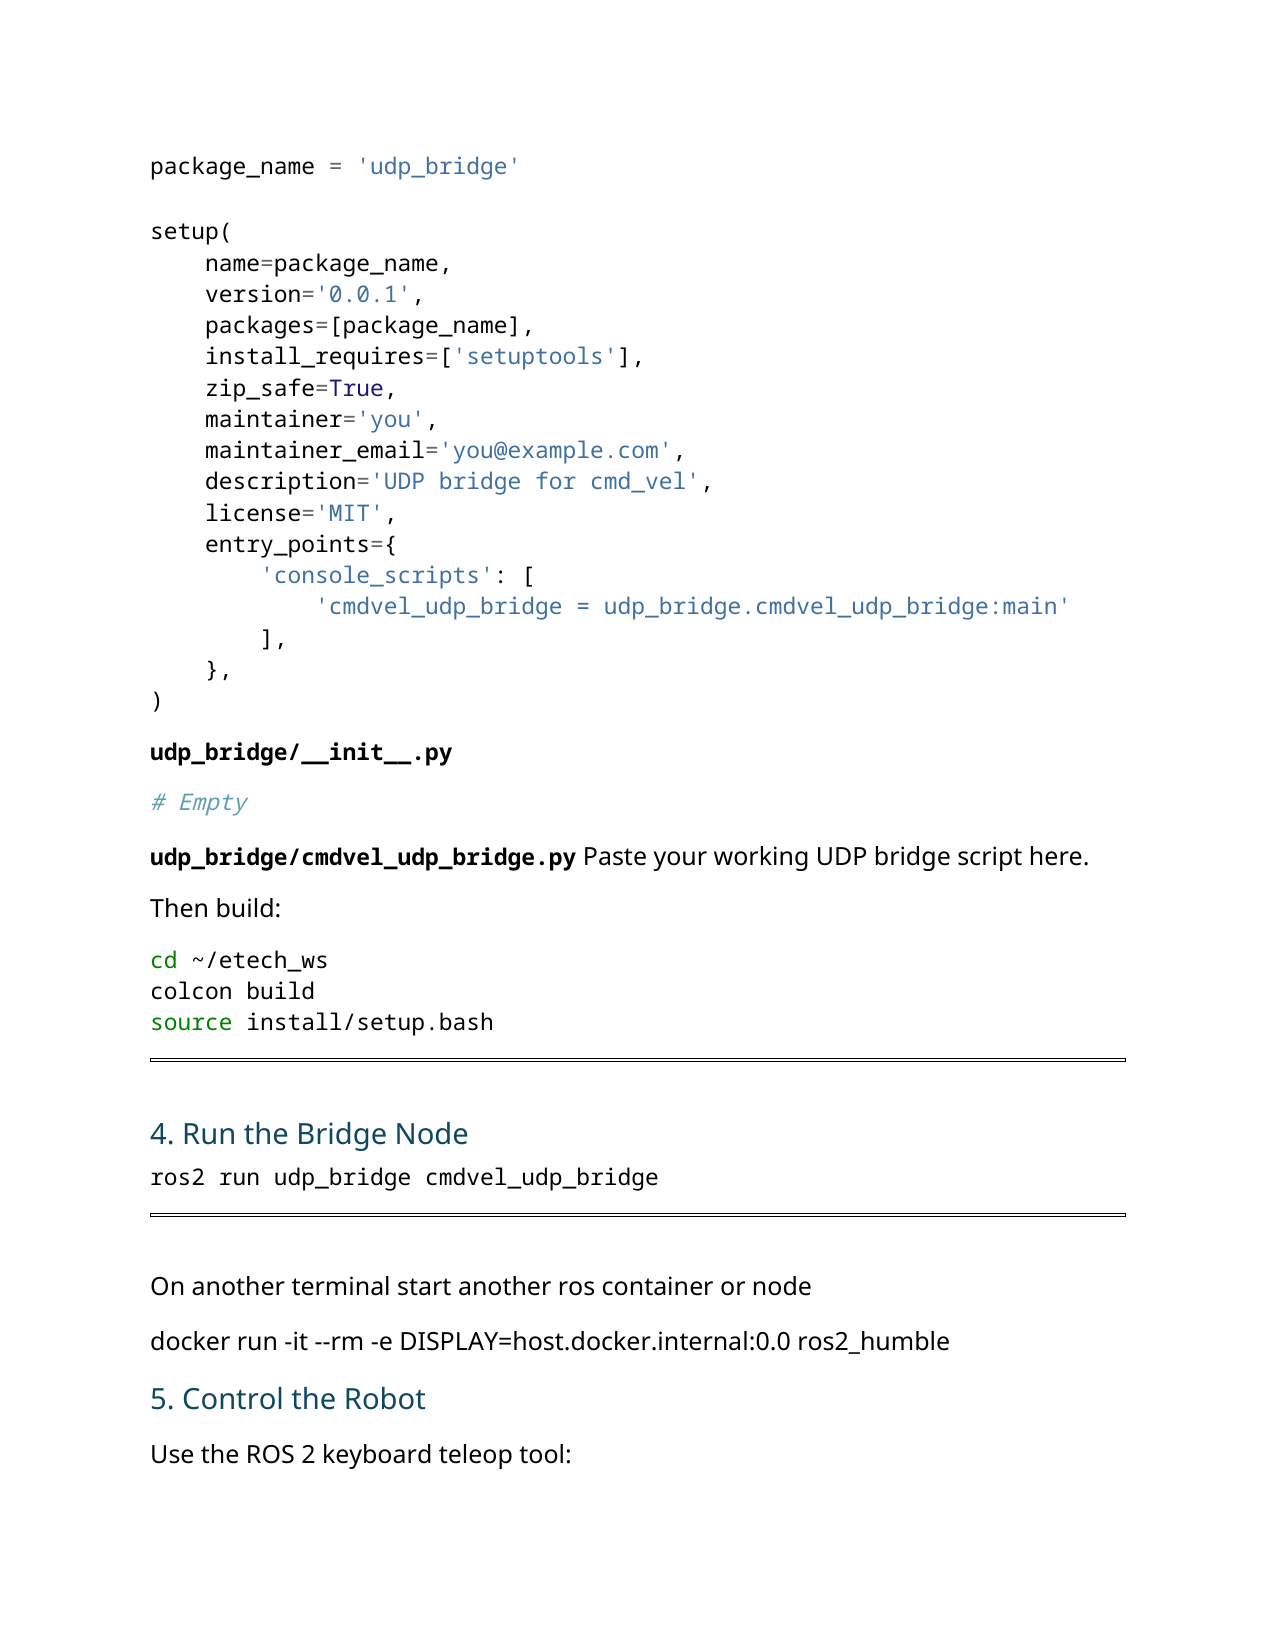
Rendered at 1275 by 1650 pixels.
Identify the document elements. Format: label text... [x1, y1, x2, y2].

text udp_bridge/cmdvel_udp_bridge.py Paste your working UDP bridge script here. [150, 838, 1125, 872]
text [150, 150, 1125, 715]
text cd ~/etech_ws colcon build source install/setup.bash [150, 944, 1125, 1038]
text Use the ROS 2 keyboard teleop tool: [150, 1437, 1125, 1471]
text # Empty [150, 786, 1125, 817]
text docker run -it --rm -e DISPLAY=host.docker.internal:0.0 ros2_humble [150, 1323, 1125, 1357]
subtitle 5. Control the Robot [150, 1378, 1125, 1418]
text Then build: [150, 891, 1125, 925]
subtitle 4. Run the Bridge Node [150, 1113, 1125, 1153]
text On another terminal start another ros container or node [150, 1268, 1125, 1302]
text ros2 run udp_bridge cmdvel_udp_bridge [150, 1161, 1125, 1193]
text udp_bridge/__init__.py [150, 736, 1125, 767]
